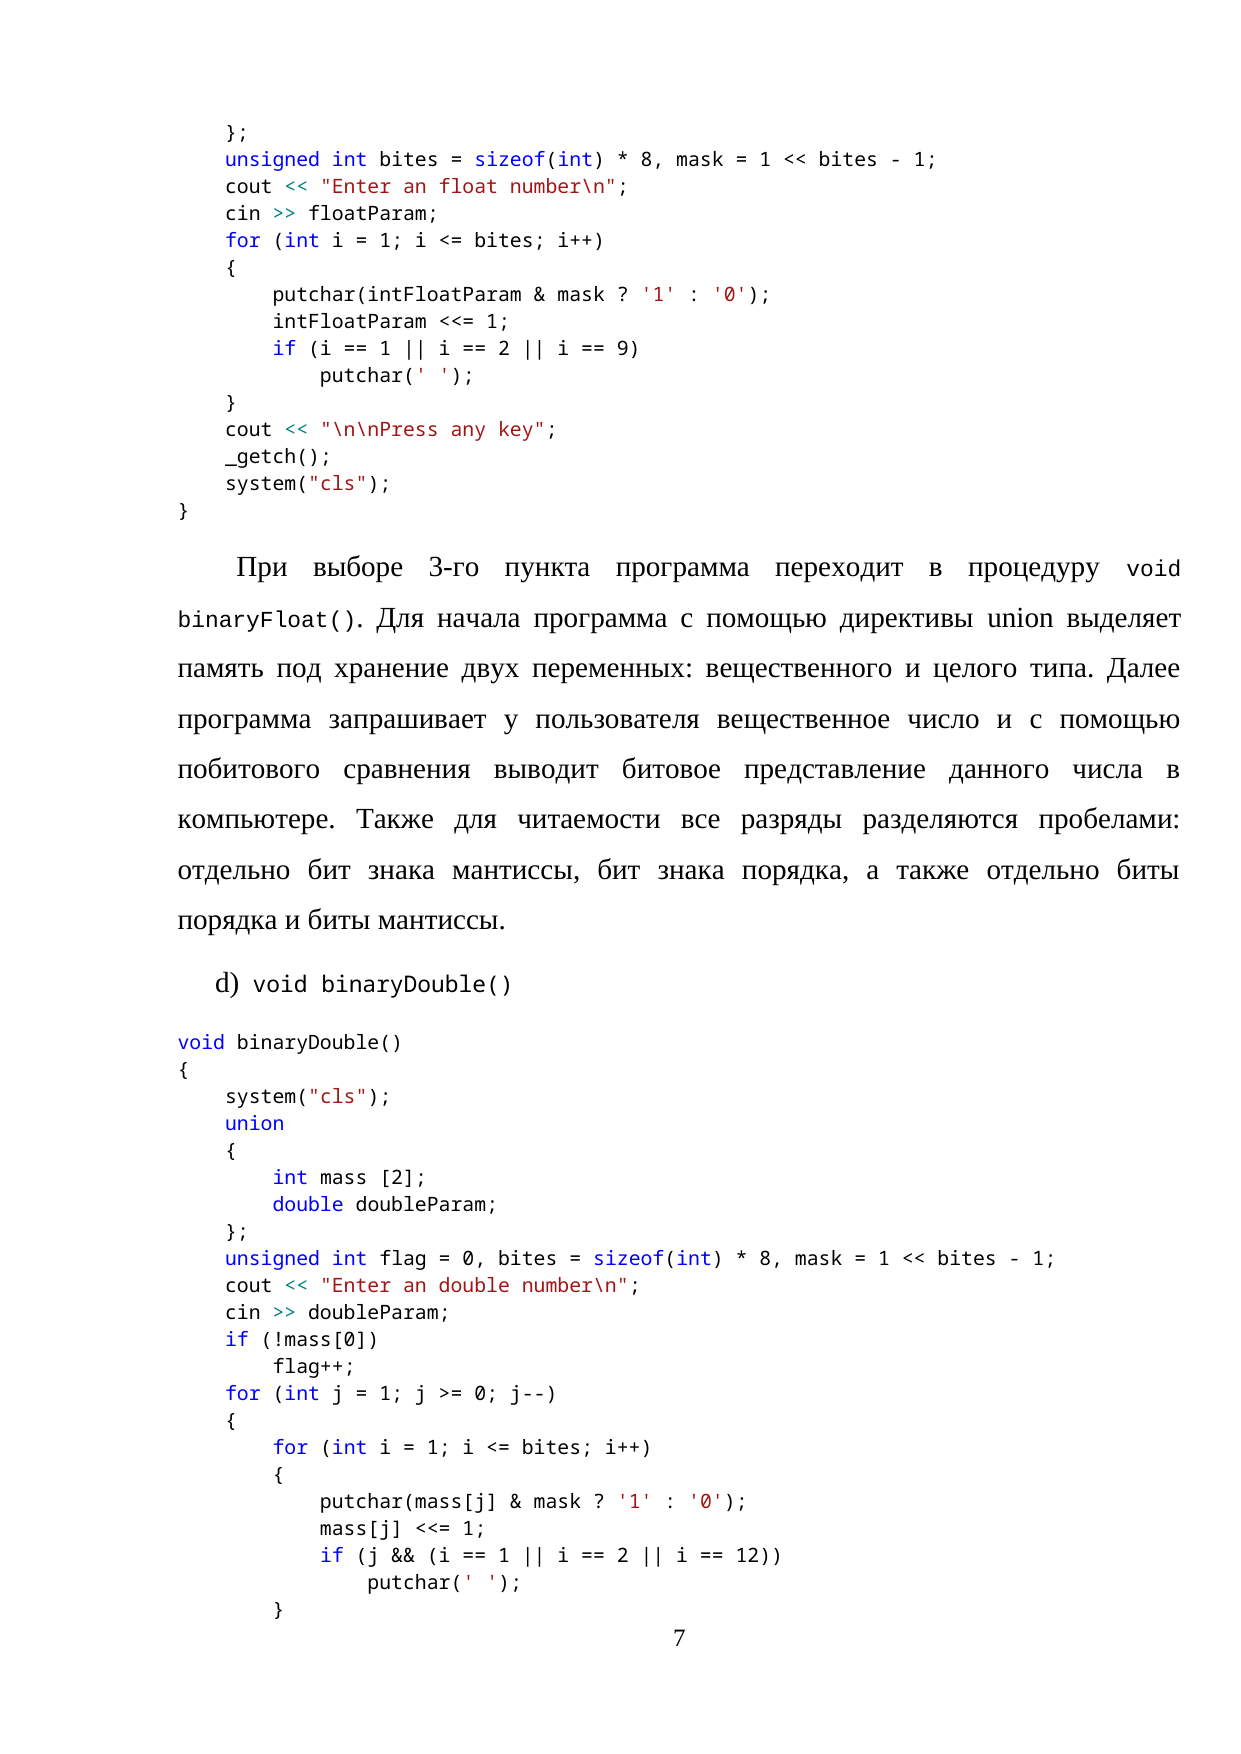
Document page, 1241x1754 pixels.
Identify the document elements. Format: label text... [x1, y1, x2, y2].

text for (int j = 1; j >= 0; j--) [177, 1379, 1181, 1406]
text int mass [2]; [177, 1163, 1181, 1190]
text { [177, 1406, 1181, 1433]
text { [177, 253, 1181, 280]
text } [177, 496, 1181, 523]
text unsigned int flag = 0, bites = sizeof(int) * 8, mask = 1 << bites - 1; [177, 1244, 1181, 1271]
text union [177, 1109, 1181, 1136]
text } [177, 388, 1181, 415]
text putchar(mass[j] & mask ? '1' : '0'); [177, 1487, 1181, 1514]
list void binaryDouble() [215, 965, 1181, 999]
text _getch(); [177, 442, 1181, 469]
text putchar(intFloatParam & mask ? '1' : '0'); [177, 280, 1181, 307]
text { [177, 1056, 1181, 1082]
text cout << "Enter an float number\n"; [177, 172, 1181, 199]
text { [177, 1136, 1181, 1163]
text if (!mass[0]) [177, 1325, 1181, 1352]
text for (int i = 1; i <= bites; i++) [177, 1433, 1181, 1460]
text { [177, 1460, 1181, 1487]
text }; [177, 1217, 1181, 1244]
text При выборе 3-го пункта программа переходит в процедуру void binaryFloat(). Для начала программа с помощью директивы union выделяет память под хранение двух переменных: вещественного и целого типа. Далее программа запрашивает у пользователя вещественное число и с помощью побитового сравнения выводит битовое представление данного числа в компьютере. Также для читаемости все разряды разделяются пробелами: отдельно бит знака мантиссы, бит знака порядка, а также отдельно биты порядка и биты мантиссы. [177, 549, 1181, 936]
text unsigned int bites = sizeof(int) * 8, mask = 1 << bites - 1; [177, 145, 1181, 172]
text putchar(' '); [177, 361, 1181, 388]
text system("cls"); [177, 469, 1181, 496]
text intFloatParam <<= 1; [177, 307, 1181, 334]
text mass[j] <<= 1; [177, 1514, 1181, 1541]
text }; [177, 118, 1181, 145]
text if (j && (i == 1 || i == 2 || i == 12)) [177, 1541, 1181, 1568]
text cin >> doubleParam; [177, 1298, 1181, 1325]
text flag++; [177, 1352, 1181, 1379]
text } [177, 1595, 1181, 1622]
text putchar(' '); [177, 1568, 1181, 1595]
text cout << "Enter an double number\n"; [177, 1271, 1181, 1298]
text double doubleParam; [177, 1190, 1181, 1217]
text system("cls"); [177, 1082, 1181, 1109]
text if (i == 1 || i == 2 || i == 9) [177, 334, 1181, 361]
text void binaryDouble() [177, 1028, 1181, 1056]
text for (int i = 1; i <= bites; i++) [177, 226, 1181, 253]
text cout << "\n\nPress any key"; [177, 415, 1181, 442]
text cin >> floatParam; [177, 199, 1181, 226]
